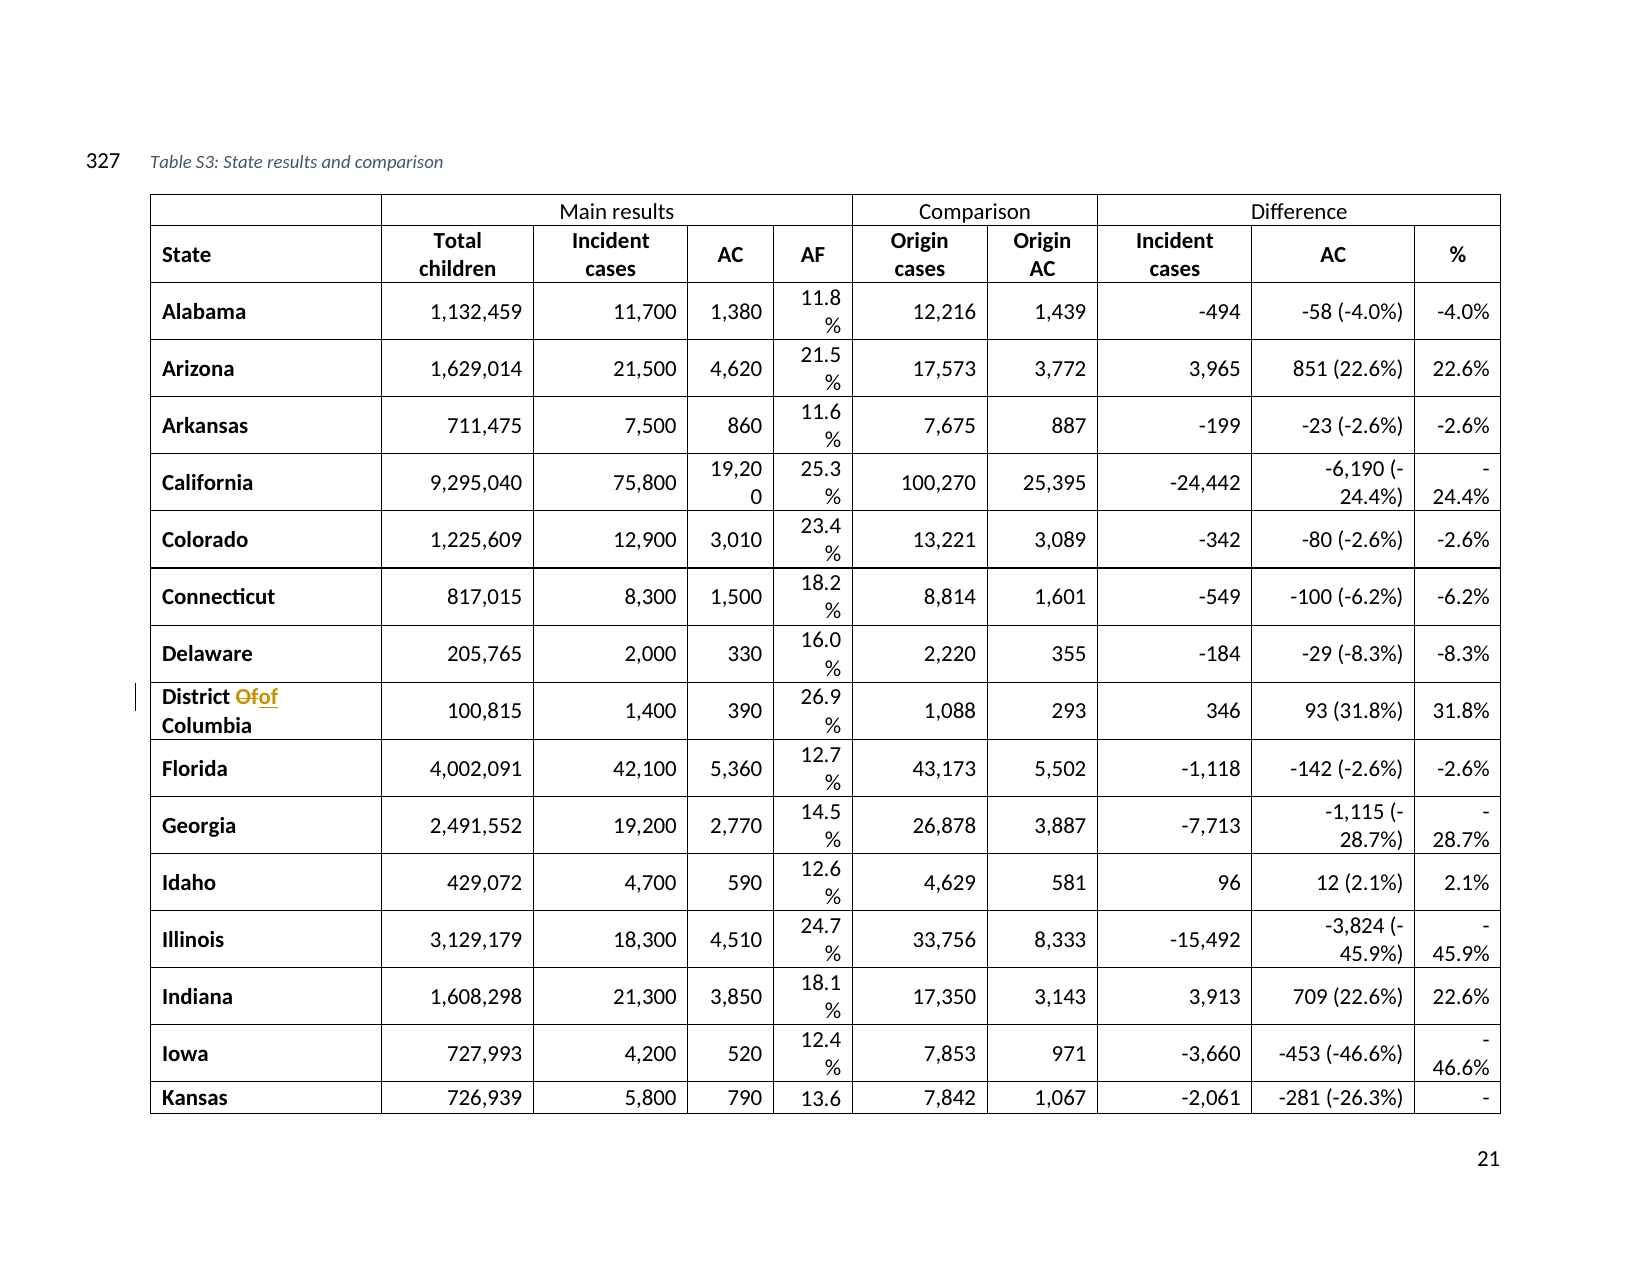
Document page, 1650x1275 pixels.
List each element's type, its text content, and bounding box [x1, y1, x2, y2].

table_cell 12,216 [853, 283, 987, 339]
table_cell 21.5% [774, 340, 852, 396]
table_cell 1,067 [988, 1082, 1097, 1112]
table_cell California [151, 454, 381, 510]
table_cell 1,225,609 [382, 511, 533, 567]
table_cell Delaware [151, 626, 381, 682]
table_cell 24.7% [774, 911, 852, 967]
table_cell Kansas [151, 1082, 381, 1112]
table_cell 293 [988, 683, 1097, 739]
table_cell 1,608,298 [382, 968, 533, 1024]
table_cell 3,089 [988, 511, 1097, 567]
table_cell -184 [1098, 626, 1251, 682]
table_cell -29 (-8.3%) [1252, 626, 1414, 682]
table_cell 7,842 [853, 1082, 987, 1112]
table_cell 96 [1098, 854, 1251, 910]
table_cell 4,200 [534, 1025, 687, 1081]
table_cell 3,887 [988, 797, 1097, 853]
table_cell -1,118 [1098, 740, 1251, 796]
table_cell 7,853 [853, 1025, 987, 1081]
table_cell 4,002,091 [382, 740, 533, 796]
table_cell Incident cases [534, 226, 687, 282]
table_cell 711,475 [382, 397, 533, 453]
table_cell -100 (-6.2%) [1252, 569, 1414, 624]
table_cell -199 [1098, 397, 1251, 453]
table_cell -2.6% [1415, 740, 1500, 796]
table_cell -494 [1098, 283, 1251, 339]
table_cell 7,675 [853, 397, 987, 453]
table_cell 8,300 [534, 569, 687, 624]
table_cell -7,713 [1098, 797, 1251, 853]
table_cell -23 (-2.6%) [1252, 397, 1414, 453]
table_cell -80 (-2.6%) [1252, 511, 1414, 567]
table_header Main results [382, 195, 852, 225]
table_cell 13,221 [853, 511, 987, 567]
table_cell -28.7% [1415, 797, 1500, 853]
table_cell 11,700 [534, 283, 687, 339]
table_cell 1,439 [988, 283, 1097, 339]
table_cell -342 [1098, 511, 1251, 567]
table_cell 1,500 [688, 569, 773, 624]
table_cell % [1415, 226, 1500, 282]
table_cell 330 [688, 626, 773, 682]
table_cell 817,015 [382, 569, 533, 624]
table_cell 2,000 [534, 626, 687, 682]
table_cell 8,333 [988, 911, 1097, 967]
table_cell 520 [688, 1025, 773, 1081]
table_cell 17,573 [853, 340, 987, 396]
table_cell -549 [1098, 569, 1251, 624]
table_cell 21,300 [534, 968, 687, 1024]
table_cell 12.4% [774, 1025, 852, 1081]
table_cell 75,800 [534, 454, 687, 510]
table_cell -3,824 (-45.9%) [1252, 911, 1414, 967]
table_cell District Columbia [151, 683, 381, 739]
table_cell State [151, 226, 381, 282]
table_cell AC [688, 226, 773, 282]
table_cell 355 [988, 626, 1097, 682]
table_cell 43,173 [853, 740, 987, 796]
table_cell 3,129,179 [382, 911, 533, 967]
table_cell -6,190 (-24.4%) [1252, 454, 1414, 510]
table_cell 390 [688, 683, 773, 739]
table_cell 2,770 [688, 797, 773, 853]
table_cell 11.6% [774, 397, 852, 453]
table_cell Idaho [151, 854, 381, 910]
table_cell 3,913 [1098, 968, 1251, 1024]
table_cell 18.1% [774, 968, 852, 1024]
table_cell 33,756 [853, 911, 987, 967]
table_cell 22.6% [1415, 968, 1500, 1024]
table_cell -24,442 [1098, 454, 1251, 510]
table_cell -2.6% [1415, 397, 1500, 453]
table_cell AC [1252, 226, 1414, 282]
table_cell 590 [688, 854, 773, 910]
table_cell 2.1% [1415, 854, 1500, 910]
table_cell 12 (2.1%) [1252, 854, 1414, 910]
table_cell 5,360 [688, 740, 773, 796]
table_cell 17,350 [853, 968, 987, 1024]
table_cell 12,900 [534, 511, 687, 567]
table_cell Indiana [151, 968, 381, 1024]
table_cell AF [774, 226, 852, 282]
table_cell 8,814 [853, 569, 987, 624]
table_cell Florida [151, 740, 381, 796]
table_cell Arizona [151, 340, 381, 396]
table_header Difference [1098, 195, 1500, 225]
table_header [151, 195, 381, 225]
table_cell 18,300 [534, 911, 687, 967]
table_cell -24.4% [1415, 454, 1500, 510]
table_cell Arkansas [151, 397, 381, 453]
table_cell 4,700 [534, 854, 687, 910]
table_cell 4,620 [688, 340, 773, 396]
table_cell -453 (-46.6%) [1252, 1025, 1414, 1081]
table_cell 709 (22.6%) [1252, 968, 1414, 1024]
table_cell 971 [988, 1025, 1097, 1081]
table_cell 790 [688, 1082, 773, 1112]
table_cell 2,220 [853, 626, 987, 682]
table_cell 726,939 [382, 1082, 533, 1112]
table_cell 14.5% [774, 797, 852, 853]
table_cell 13.6% [774, 1082, 852, 1112]
table_cell 12.6% [774, 854, 852, 910]
table_cell Iowa [151, 1025, 381, 1081]
table_cell 851 (22.6%) [1252, 340, 1414, 396]
table_cell 1,132,459 [382, 283, 533, 339]
table_cell 100,815 [382, 683, 533, 739]
table_cell 93 (31.8%) [1252, 683, 1414, 739]
table_cell -6.2% [1415, 569, 1500, 624]
table_cell 3,965 [1098, 340, 1251, 396]
table_cell -45.9% [1415, 911, 1500, 967]
table_cell 23.4% [774, 511, 852, 567]
table_cell Connecticut [151, 569, 381, 624]
table_cell 42,100 [534, 740, 687, 796]
table_cell 4,629 [853, 854, 987, 910]
table_cell 21,500 [534, 340, 687, 396]
table_cell 25,395 [988, 454, 1097, 510]
table_cell 18.2% [774, 569, 852, 624]
table_cell -26.3% [1415, 1082, 1500, 1112]
table_cell -46.6% [1415, 1025, 1500, 1081]
table_cell 19,200 [534, 797, 687, 853]
table_cell -3,660 [1098, 1025, 1251, 1081]
table_cell 346 [1098, 683, 1251, 739]
table_cell 3,010 [688, 511, 773, 567]
table_cell 3,772 [988, 340, 1097, 396]
table_cell 9,295,040 [382, 454, 533, 510]
table_cell -1,115 (-28.7%) [1252, 797, 1414, 853]
table_cell 7,500 [534, 397, 687, 453]
table_cell 25.3% [774, 454, 852, 510]
table_cell 26,878 [853, 797, 987, 853]
table_cell Georgia [151, 797, 381, 853]
table_header Comparison [853, 195, 1097, 225]
text Table S3: State results and comparison [150, 150, 1500, 173]
table_cell 205,765 [382, 626, 533, 682]
table_cell Total children [382, 226, 533, 282]
table_cell 4,510 [688, 911, 773, 967]
table_cell 31.8% [1415, 683, 1500, 739]
table_cell 22.6% [1415, 340, 1500, 396]
table_cell 887 [988, 397, 1097, 453]
table_cell Origin cases [853, 226, 987, 282]
table_cell 1,601 [988, 569, 1097, 624]
table_cell 5,800 [534, 1082, 687, 1112]
table_cell 11.8% [774, 283, 852, 339]
table_cell 19,200 [688, 454, 773, 510]
table_cell -8.3% [1415, 626, 1500, 682]
table_cell 26.9% [774, 683, 852, 739]
table_cell 581 [988, 854, 1097, 910]
table_cell 3,850 [688, 968, 773, 1024]
table_cell -2,061 [1098, 1082, 1251, 1112]
table_cell 12.7% [774, 740, 852, 796]
table_cell 1,629,014 [382, 340, 533, 396]
table_cell Illinois [151, 911, 381, 967]
table_cell -4.0% [1415, 283, 1500, 339]
table_cell Origin AC [988, 226, 1097, 282]
table_cell 2,491,552 [382, 797, 533, 853]
table_cell Alabama [151, 283, 381, 339]
table_cell 860 [688, 397, 773, 453]
table_cell -2.6% [1415, 511, 1500, 567]
table_cell 1,380 [688, 283, 773, 339]
table_cell -58 (-4.0%) [1252, 283, 1414, 339]
table_cell 429,072 [382, 854, 533, 910]
table_cell -142 (-2.6%) [1252, 740, 1414, 796]
table_cell 100,270 [853, 454, 987, 510]
table_cell 16.0% [774, 626, 852, 682]
table_cell 5,502 [988, 740, 1097, 796]
table_cell 1,400 [534, 683, 687, 739]
table_cell Colorado [151, 511, 381, 567]
table_cell 1,088 [853, 683, 987, 739]
table_cell -15,492 [1098, 911, 1251, 967]
table_cell Incident cases [1098, 226, 1251, 282]
table_cell 727,993 [382, 1025, 533, 1081]
table_cell -281 (-26.3%) [1252, 1082, 1414, 1112]
table_cell 3,143 [988, 968, 1097, 1024]
